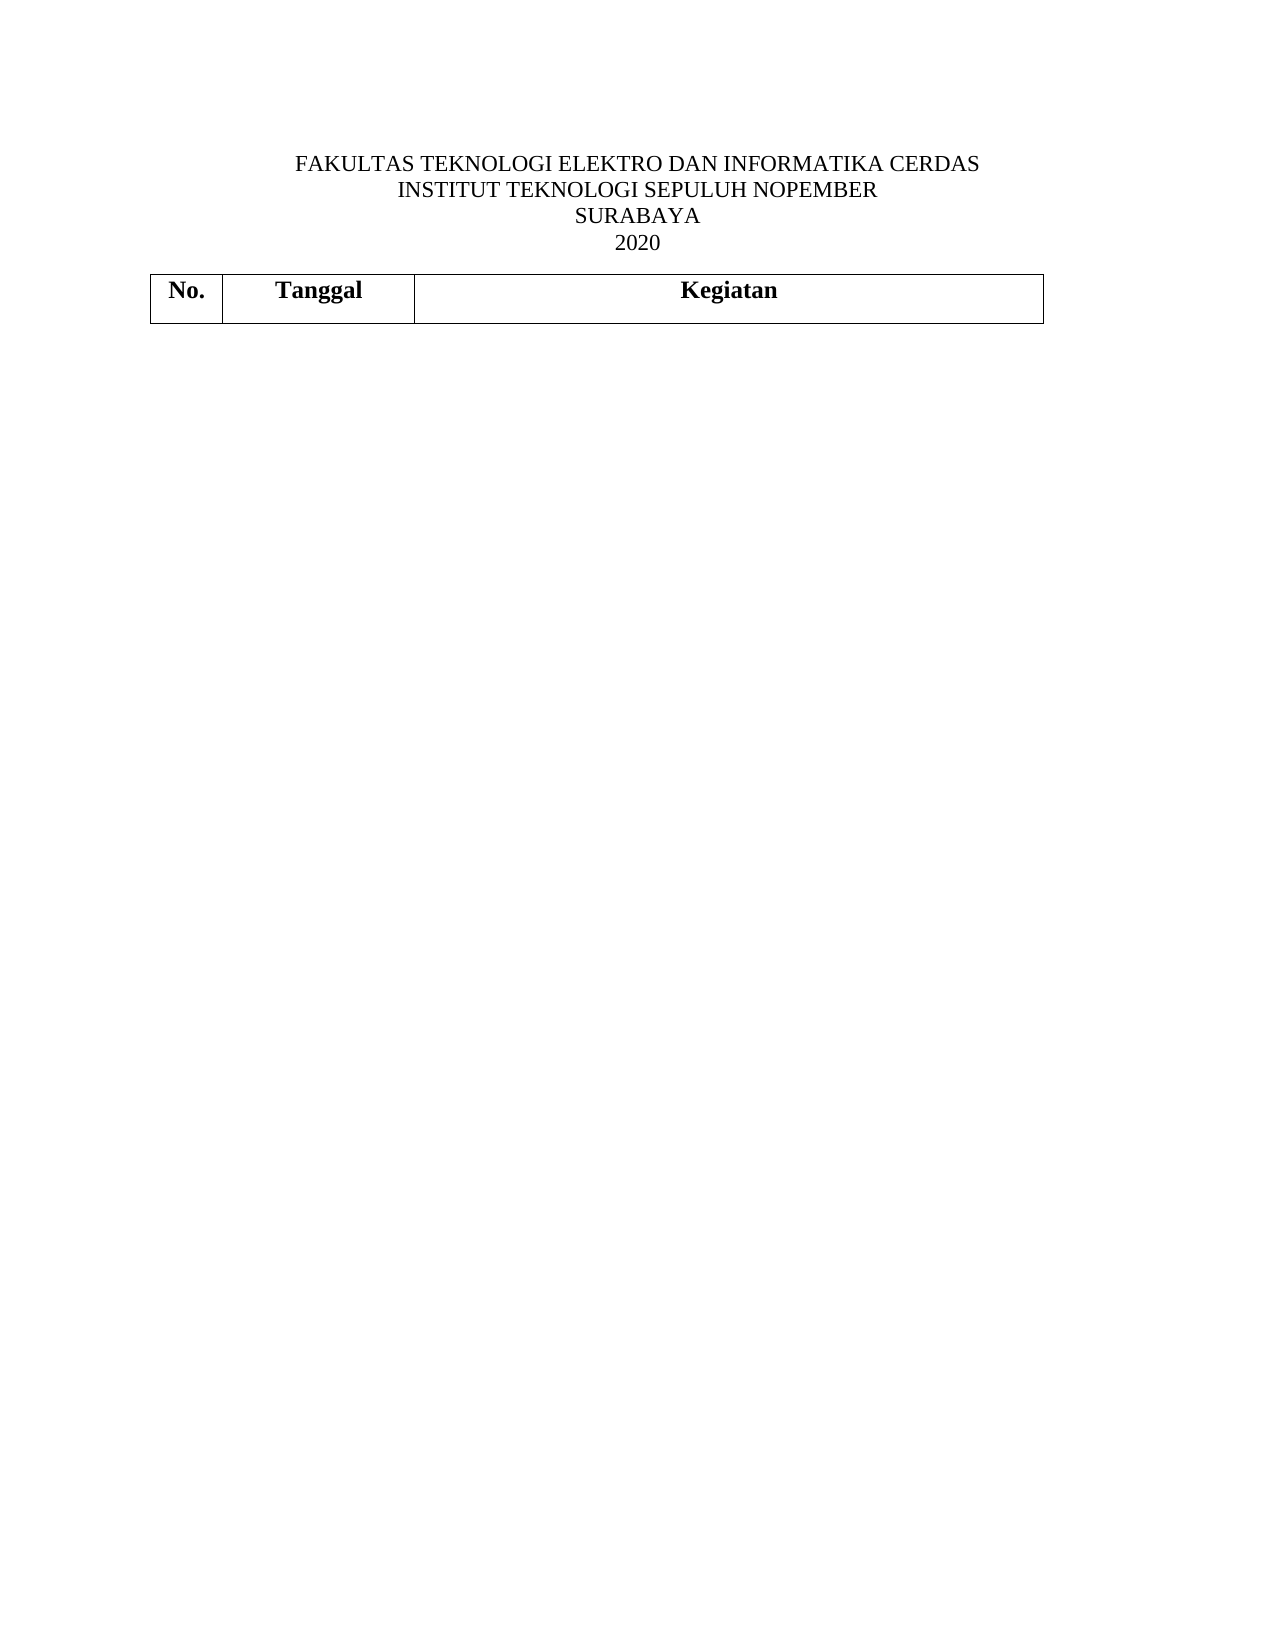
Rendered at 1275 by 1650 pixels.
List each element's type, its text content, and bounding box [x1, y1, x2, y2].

text 2020 [150, 229, 1125, 255]
text FAKULTAS TEKNOLOGI ELEKTRO DAN INFORMATIKA CERDAS [150, 150, 1125, 176]
text INSTITUT TEKNOLOGI SEPULUH NOPEMBER [150, 176, 1125, 203]
text SURABAYA [150, 203, 1125, 229]
table_header Kegiatan [415, 275, 1043, 322]
table_header Tanggal [223, 275, 414, 322]
table_header No. [151, 275, 222, 322]
